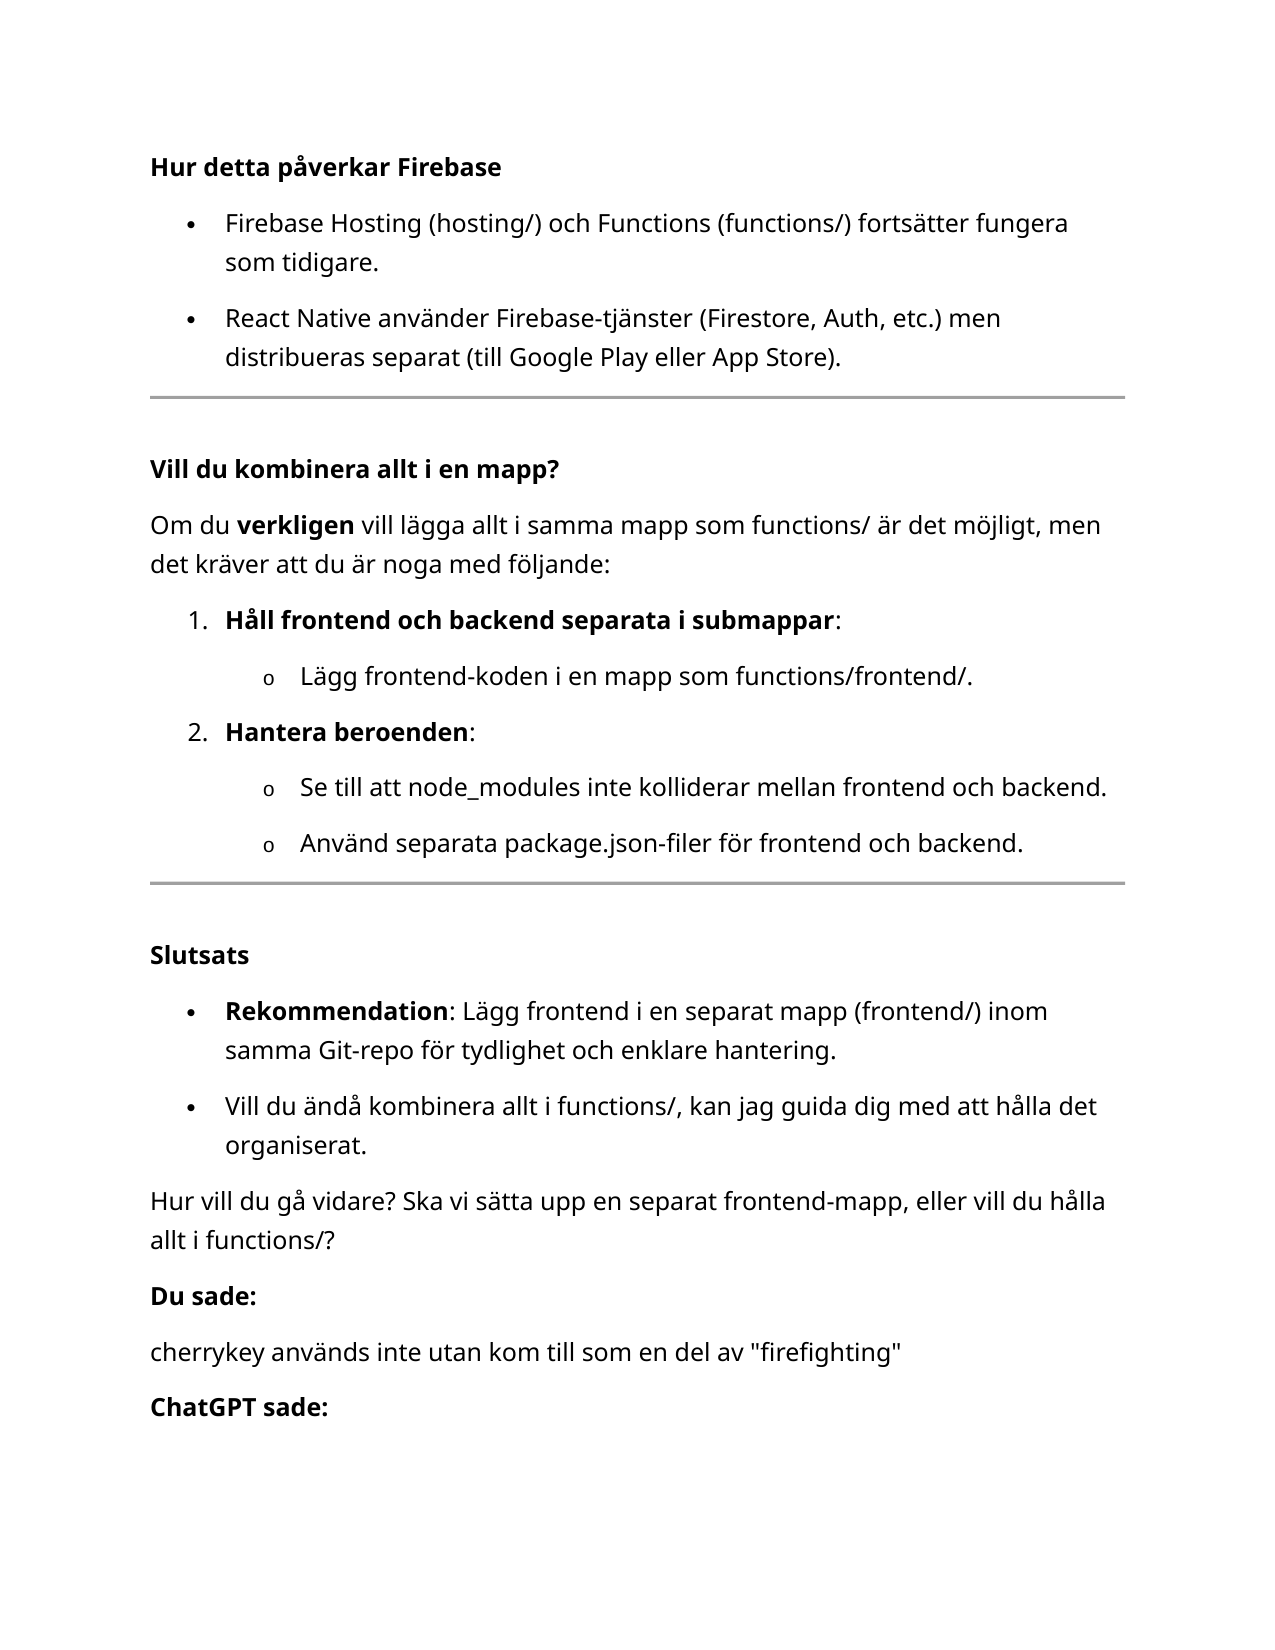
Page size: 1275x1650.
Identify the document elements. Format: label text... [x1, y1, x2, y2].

text Vill du kombinera allt i en mapp? [150, 452, 1125, 486]
list Vill du ändå kombinera allt i functions/, kan jag guida dig med att hålla det organiserat. [187, 1088, 1125, 1162]
list React Native använder Firebase-tjänster (Firestore, Auth, etc.) men distribueras separat (till Google Play eller App Store). [187, 301, 1125, 374]
list Se till att node_modules inte kolliderar mellan frontend och backend. [262, 770, 1125, 804]
text Du sade: [150, 1278, 1125, 1312]
list Lägg frontend-koden i en mapp som functions/frontend/. [262, 658, 1125, 692]
text Hur detta påverkar Firebase [150, 150, 1125, 184]
list Rekommendation: Lägg frontend i en separat mapp (frontend/) inom samma Git-repo för tydlighet och enklare hantering. [187, 993, 1125, 1067]
text cherrykey används inte utan kom till som en del av "firefighting" [150, 1334, 1125, 1368]
text ChatGPT sade: [150, 1390, 1125, 1424]
list Håll frontend och backend separata i submappar: [187, 602, 1125, 637]
list Använd separata package.json-filer för frontend och backend. [262, 826, 1125, 860]
text Om du verkligen vill lägga allt i samma mapp som functions/ är det möjligt, men det kräver att du är noga med följande: [150, 507, 1125, 581]
text Slutsats [150, 937, 1125, 972]
list Firebase Hosting (hosting/) och Functions (functions/) fortsätter fungera som tidigare. [187, 206, 1125, 279]
list Hantera beroenden: [187, 714, 1125, 748]
text Hur vill du gå vidare? Ska vi sätta upp en separat frontend-mapp, eller vill du hålla allt i functions/? [150, 1183, 1125, 1257]
